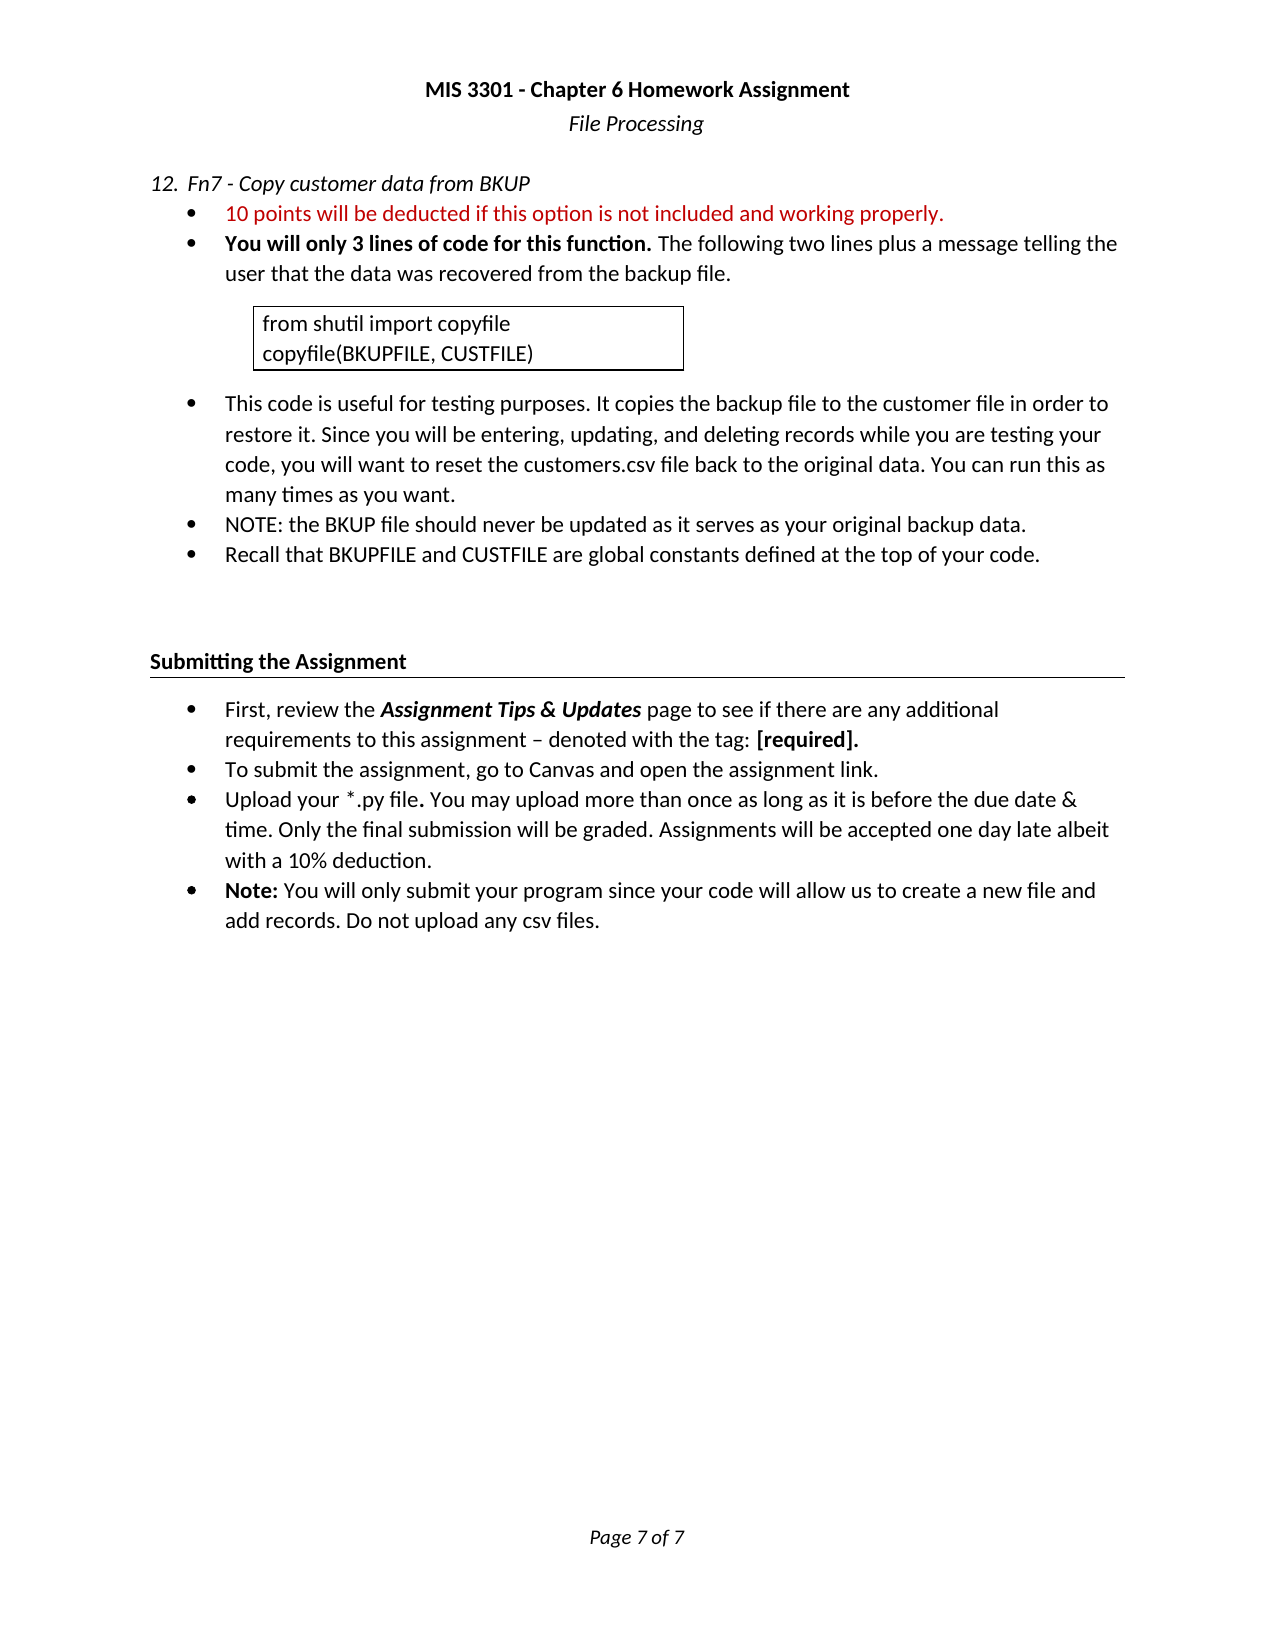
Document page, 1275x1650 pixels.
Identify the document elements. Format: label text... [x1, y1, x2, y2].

list Recall that BKUPFILE and CUSTFILE are global constants defined at the top of your code. [187, 541, 1125, 568]
subtitle Fn7 - Copy customer data from BKUP [150, 169, 1125, 197]
list NOTE: the BKUP file should never be updated as it serves as your original backup data. [187, 510, 1125, 538]
list To submit the assignment, go to Canvas and open the assignment link. [187, 755, 1125, 783]
list Upload your *.py file. You may upload more than once as long as it is before the due date & time. Only the final submission will be graded. Assignments will be accepted one day late albeit with a 10% deduction. [187, 785, 1125, 874]
list First, review the Assignment Tips & Updates page to see if there are any additional requirements to this assignment – denoted with the tag: [required]. [187, 695, 1125, 753]
list 10 points will be deducted if this option is not included and working properly. [187, 199, 1125, 227]
list Note: You will only submit your program since your code will allow us to create a new file and add records. Do not upload any csv files. [187, 876, 1125, 934]
text copyfile(BKUPFILE, CUSTFILE) [254, 336, 683, 369]
text from shutil import copyfile [254, 307, 683, 336]
list You will only 3 lines of code for this function. The following two lines plus a message telling the user that the data was recovered from the backup file. [187, 229, 1125, 287]
subtitle Submitting the Assignment [150, 647, 1125, 677]
list This code is useful for testing purposes. It copies the backup file to the customer file in order to restore it. Since you will be entering, updating, and deleting records while you are testing your code, you will want to reset the customers.csv file back to the original data. You can run this as many times as you want. [187, 389, 1125, 508]
